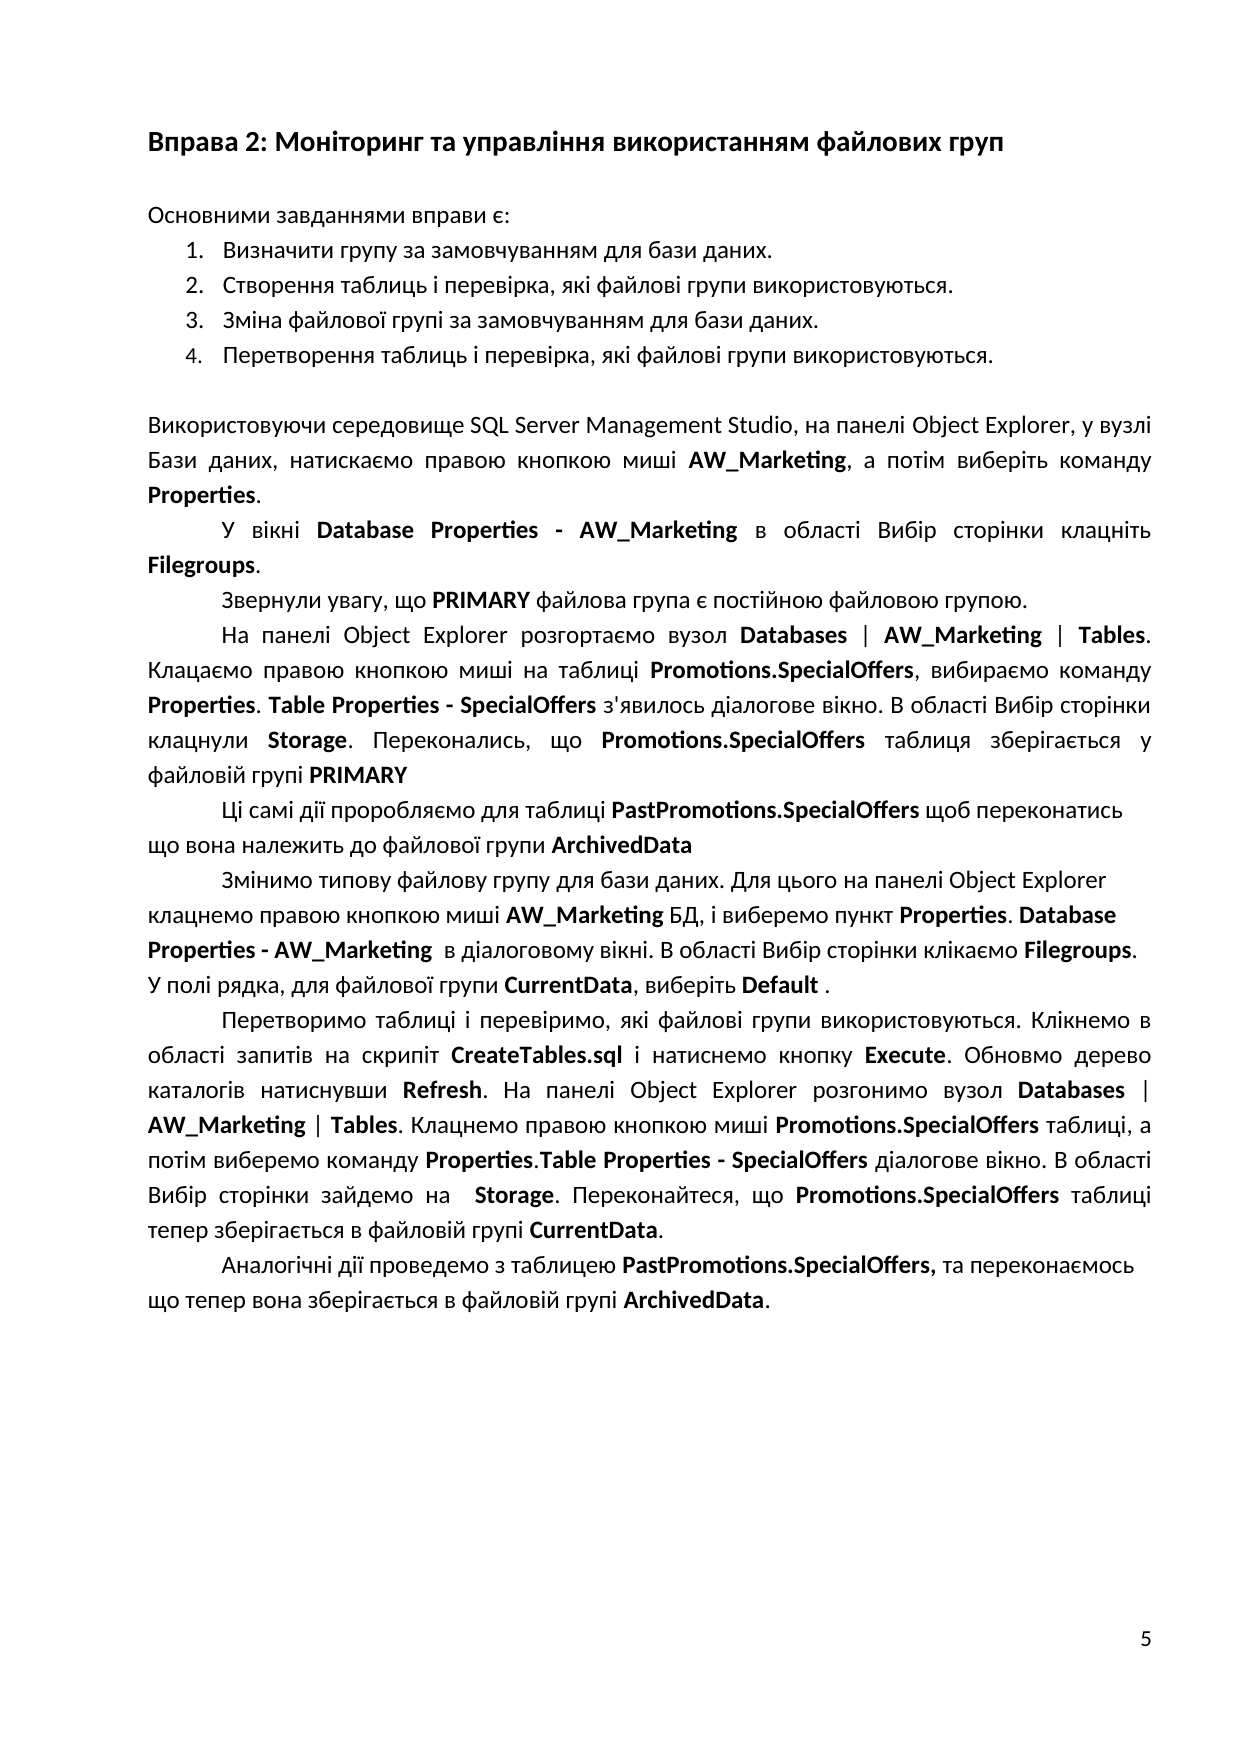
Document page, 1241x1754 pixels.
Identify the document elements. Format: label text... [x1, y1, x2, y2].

text На панелі Object Explorer розгортаємо вузол Databases | AW_Marketing | Tables. Клацаємо правою кнопкою миші на таблиці Promotions.SpecialOffers, вибираємо команду Properties. Table Properties - SpecialOffers з'явилось діалогове вікно. В області Вибір сторінки клацнули Storage. Переконались, що Promotions.SpecialOffers таблиця зберігається у файловій групі PRIMARY [148, 619, 1152, 790]
text Основними завданнями вправи є: [148, 199, 1152, 230]
text Змінимо типову файлову групу для бази даних. Для цього на панелі Object Explorer клацнемо правою кнопкою миші AW_Marketing БД, і виберемо пункт Properties. Database Properties - AW_Marketing в діалоговому вікні. В області Вибір сторінки клікаємо Filegroups. У полі рядка, для файлової групи CurrentData, виберіть Default . [148, 864, 1152, 1000]
list Визначити групу за замовчуванням для бази даних. [185, 234, 1152, 265]
text Перетворимо таблиці і перевіримо, які файлові групи використовуються. Клікнемо в області запитів на скрипіт CreateTables.sql і натиснемо кнопку Execute. Обновмо дерево каталогів натиснувши Refresh. На панелі Object Explorer розгонимо вузол Databases | AW_Marketing | Tables. Клацнемо правою кнопкою миші Promotions.SpecialOffers таблиці, а потім виберемо команду Properties.Table Properties - SpecialOffers діалогове вікно. В області Вибір сторінки зайдемо на Storage. Переконайтеся, що Promotions.SpecialOffers таблиці тепер зберігається в файловій групі CurrentData. [148, 1004, 1152, 1245]
text Вправа 2: Моніторинг та управління використанням файлових груп [148, 123, 1152, 159]
text Аналогічні дії проведемо з таблицею PastPromotions.SpecialOffers, та переконаємось що тепер вона зберігається в файловій групі ArchivedData. [148, 1249, 1152, 1315]
list Зміна файлової групі за замовчуванням для бази даних. [185, 304, 1152, 335]
list Створення таблиць і перевірка, які файлові групи використовуються. [185, 269, 1152, 300]
list Перетворення таблиць і перевірка, які файлові групи використовуються. [185, 339, 1152, 370]
text Ці самі дії проробляємо для таблиці PastPromotions.SpecialOffers щоб переконатись що вона належить до файлової групи ArchivedData [148, 794, 1152, 860]
text Використовуючи середовище SQL Server Management Studio, на панелі Object Explorer, у вузлі Бази даних, натискаємо правою кнопкою миші AW_Marketing, а потім виберіть команду Properties. [148, 409, 1152, 510]
text У вікні Database Properties - AW_Marketing в області Вибір сторінки клацніть Filegroups. [148, 514, 1152, 580]
text Звернули увагу, що PRIMARY файлова група є постійною файловою групою. [148, 584, 1152, 615]
